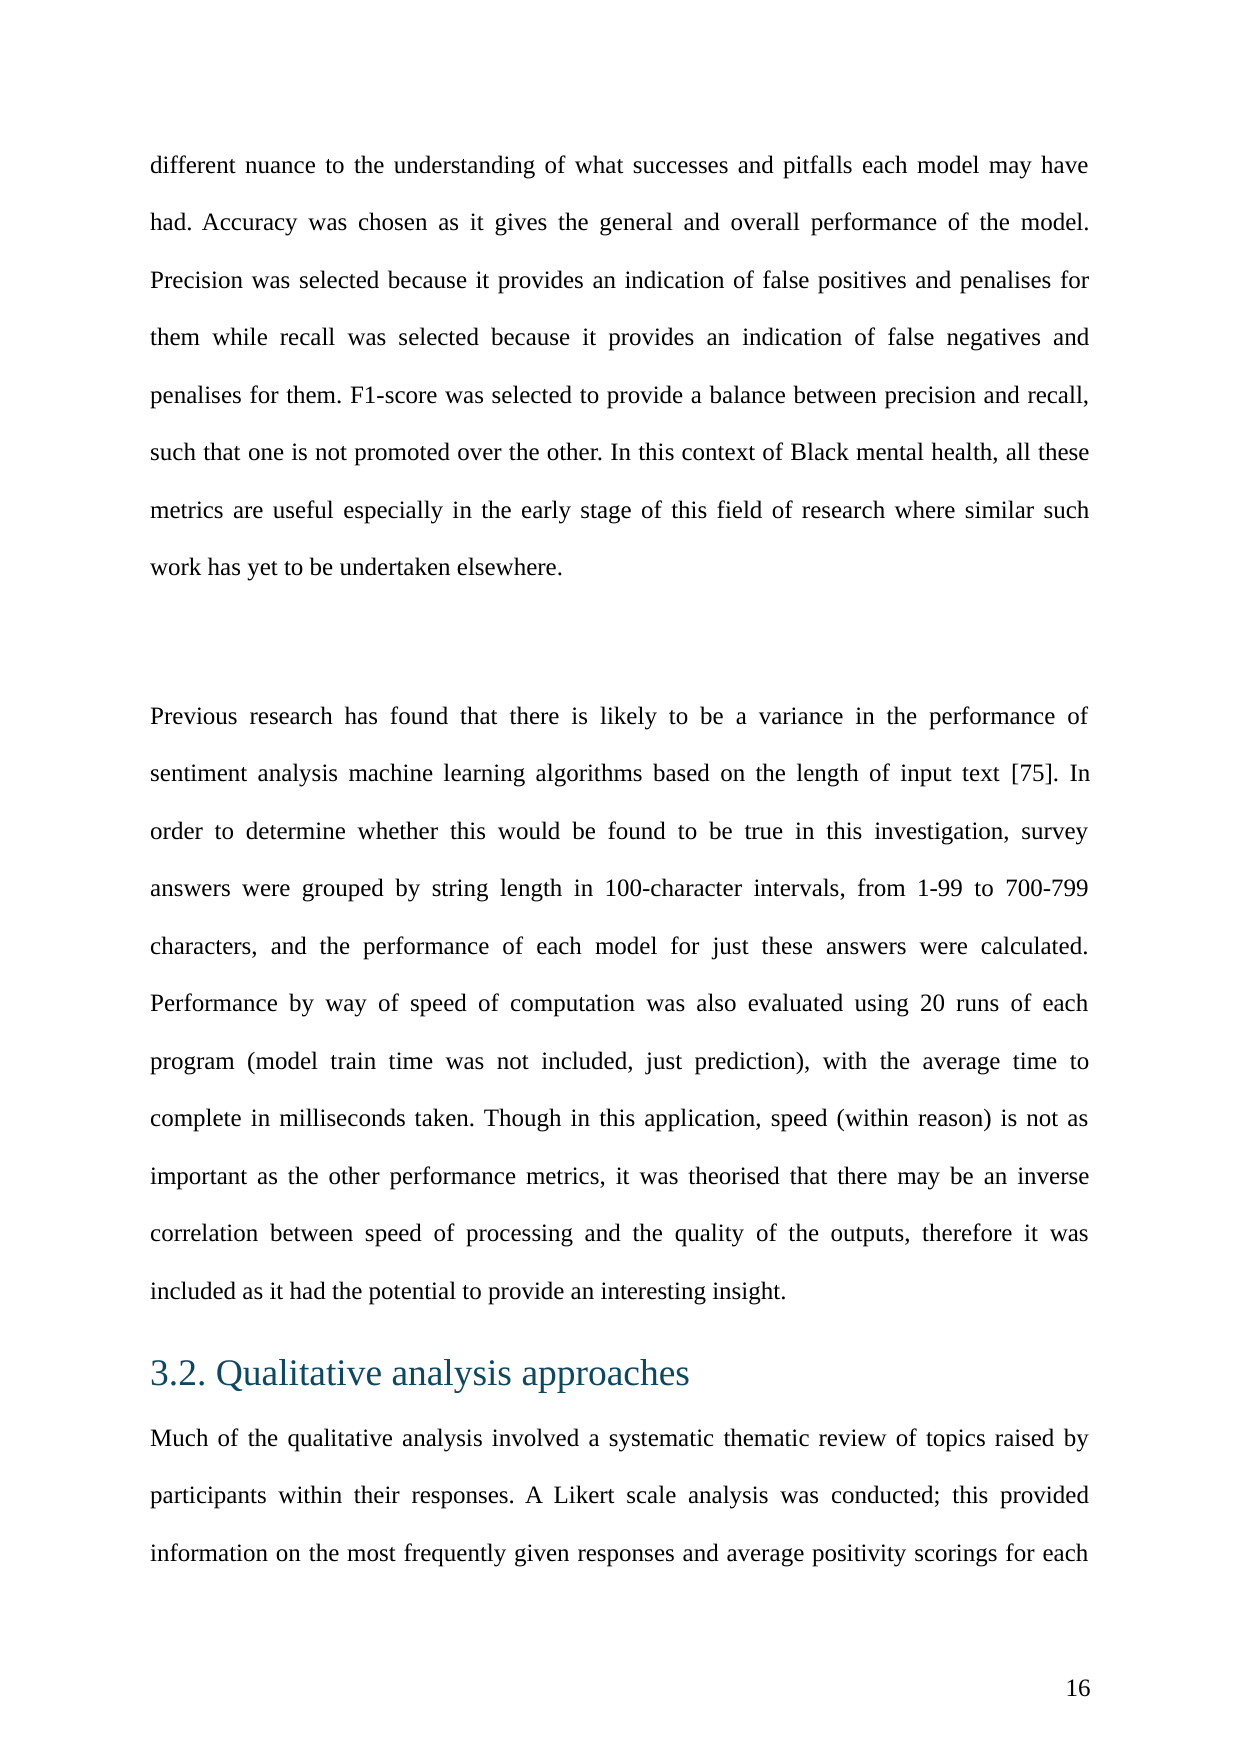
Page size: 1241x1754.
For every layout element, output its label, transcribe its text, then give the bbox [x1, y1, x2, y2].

subtitle Qualitative analysis approaches [150, 1350, 1090, 1393]
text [150, 150, 1090, 581]
text Previous research has found that there is likely to be a variance in the performance of sentiment analysis machine learning algorithms based on the length of input text. In order to determine whether this would be found to be true in this investigation, survey answers were grouped by string length in 100-character intervals, from 1-99 to 700-799 characters, and the performance of each model for just these answers were calculated. Performance by way of speed of computation was also evaluated using 20 runs of each program (model train time was not included, just prediction), with the average time to complete in milliseconds taken. Though in this application, speed (within reason) is not as important as the other performance metrics, it was theorised that there may be an inverse correlation between speed of processing and the quality of the outputs, therefore it was included as it had the potential to provide an interesting insight. [150, 701, 1090, 1304]
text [150, 1423, 1090, 1567]
